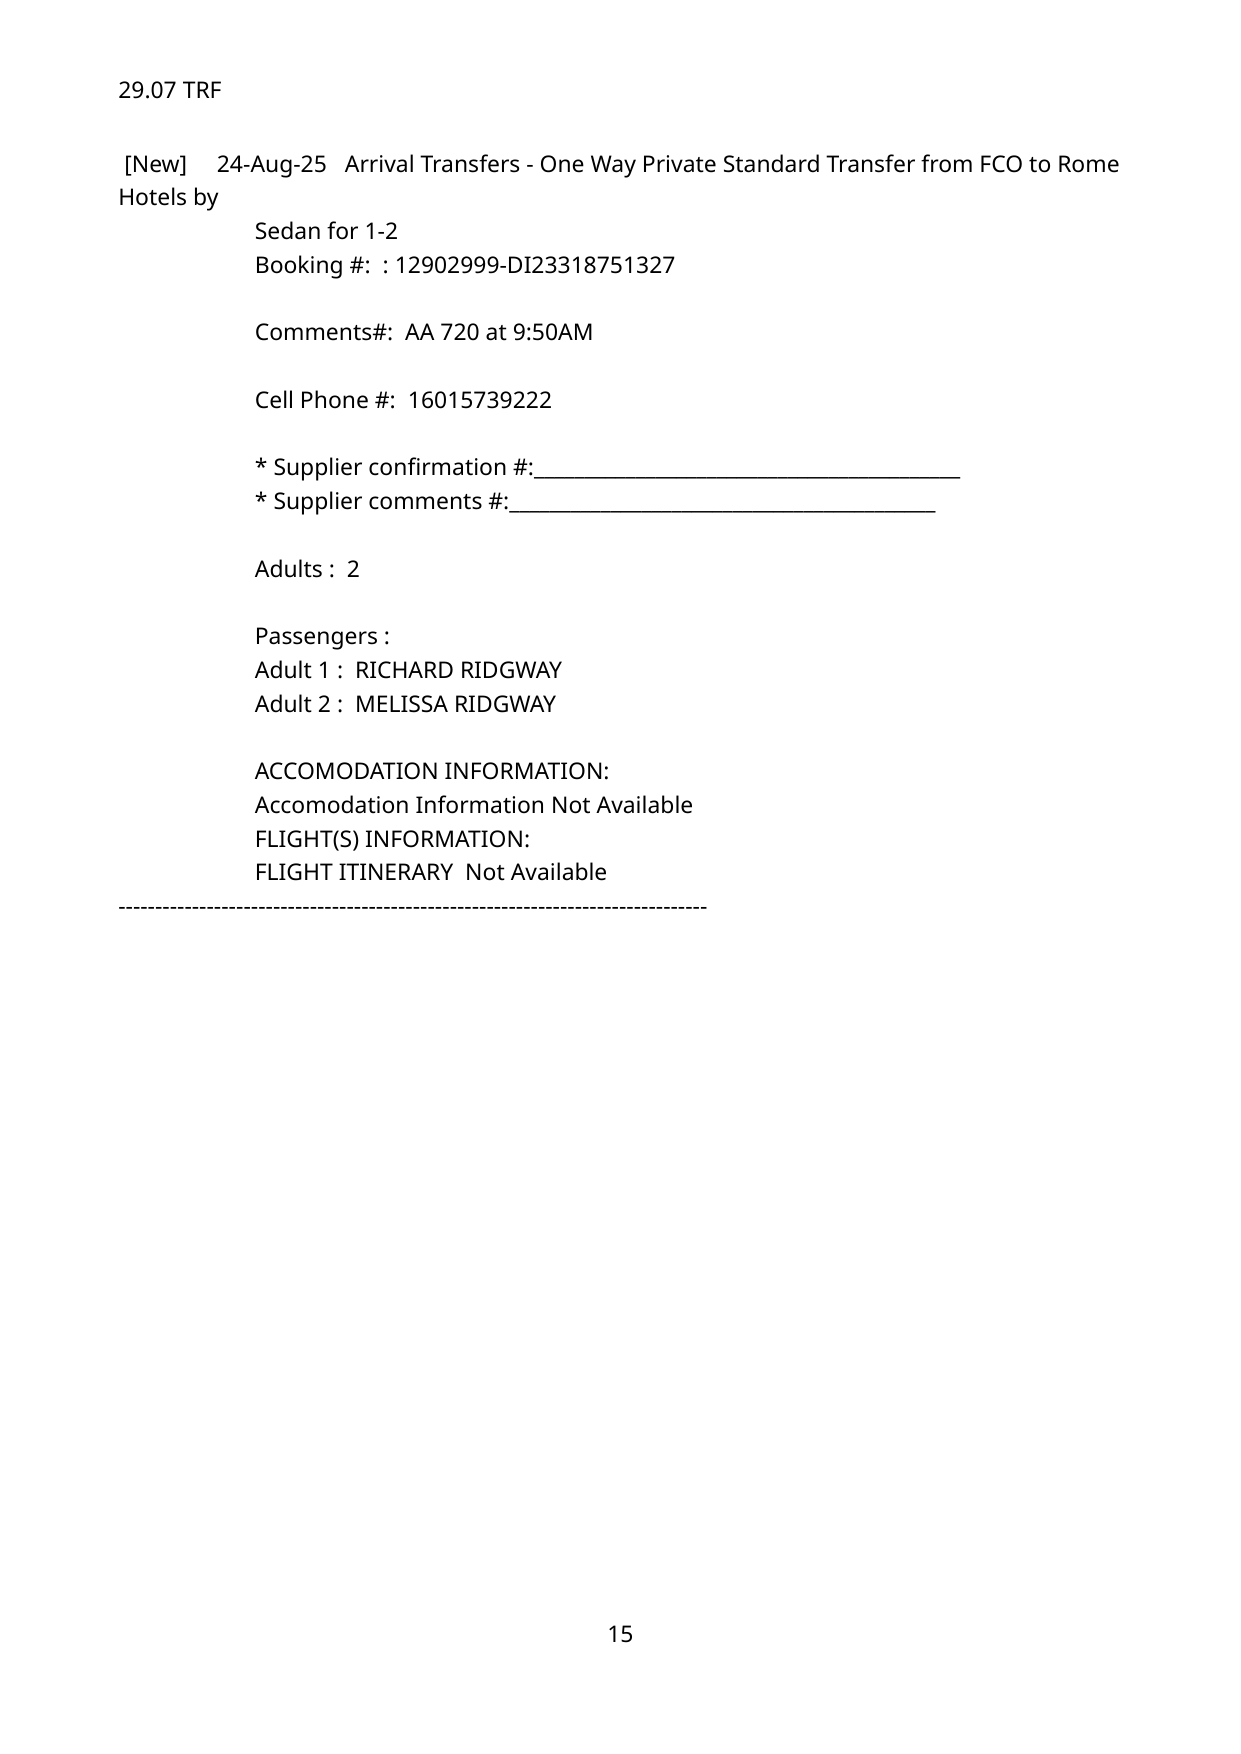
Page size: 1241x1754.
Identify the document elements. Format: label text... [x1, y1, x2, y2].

text [New] 24-Aug-25 Arrival Transfers - One Way Private Standard Transfer from FCO to Rome Hotels by Sedan for 1-2 Booking #: : 12902999-DI23318751327 Comments#: AA 720 at 9:50AM Cell Phone #: 16015739222 * Supplier confirmation #:__________________________________________ * Supplier comments #:__________________________________________ Adults : 2 Passengers : Adult 1 : RICHARD RIDGWAY Adult 2 : MELISSA RIDGWAY ACCOMODATION INFORMATION: Accomodation Information Not Available FLIGHT(S) INFORMATION: FLIGHT ITINERARY Not Available -------------------------------------------------------------------------------- [118, 148, 1122, 921]
